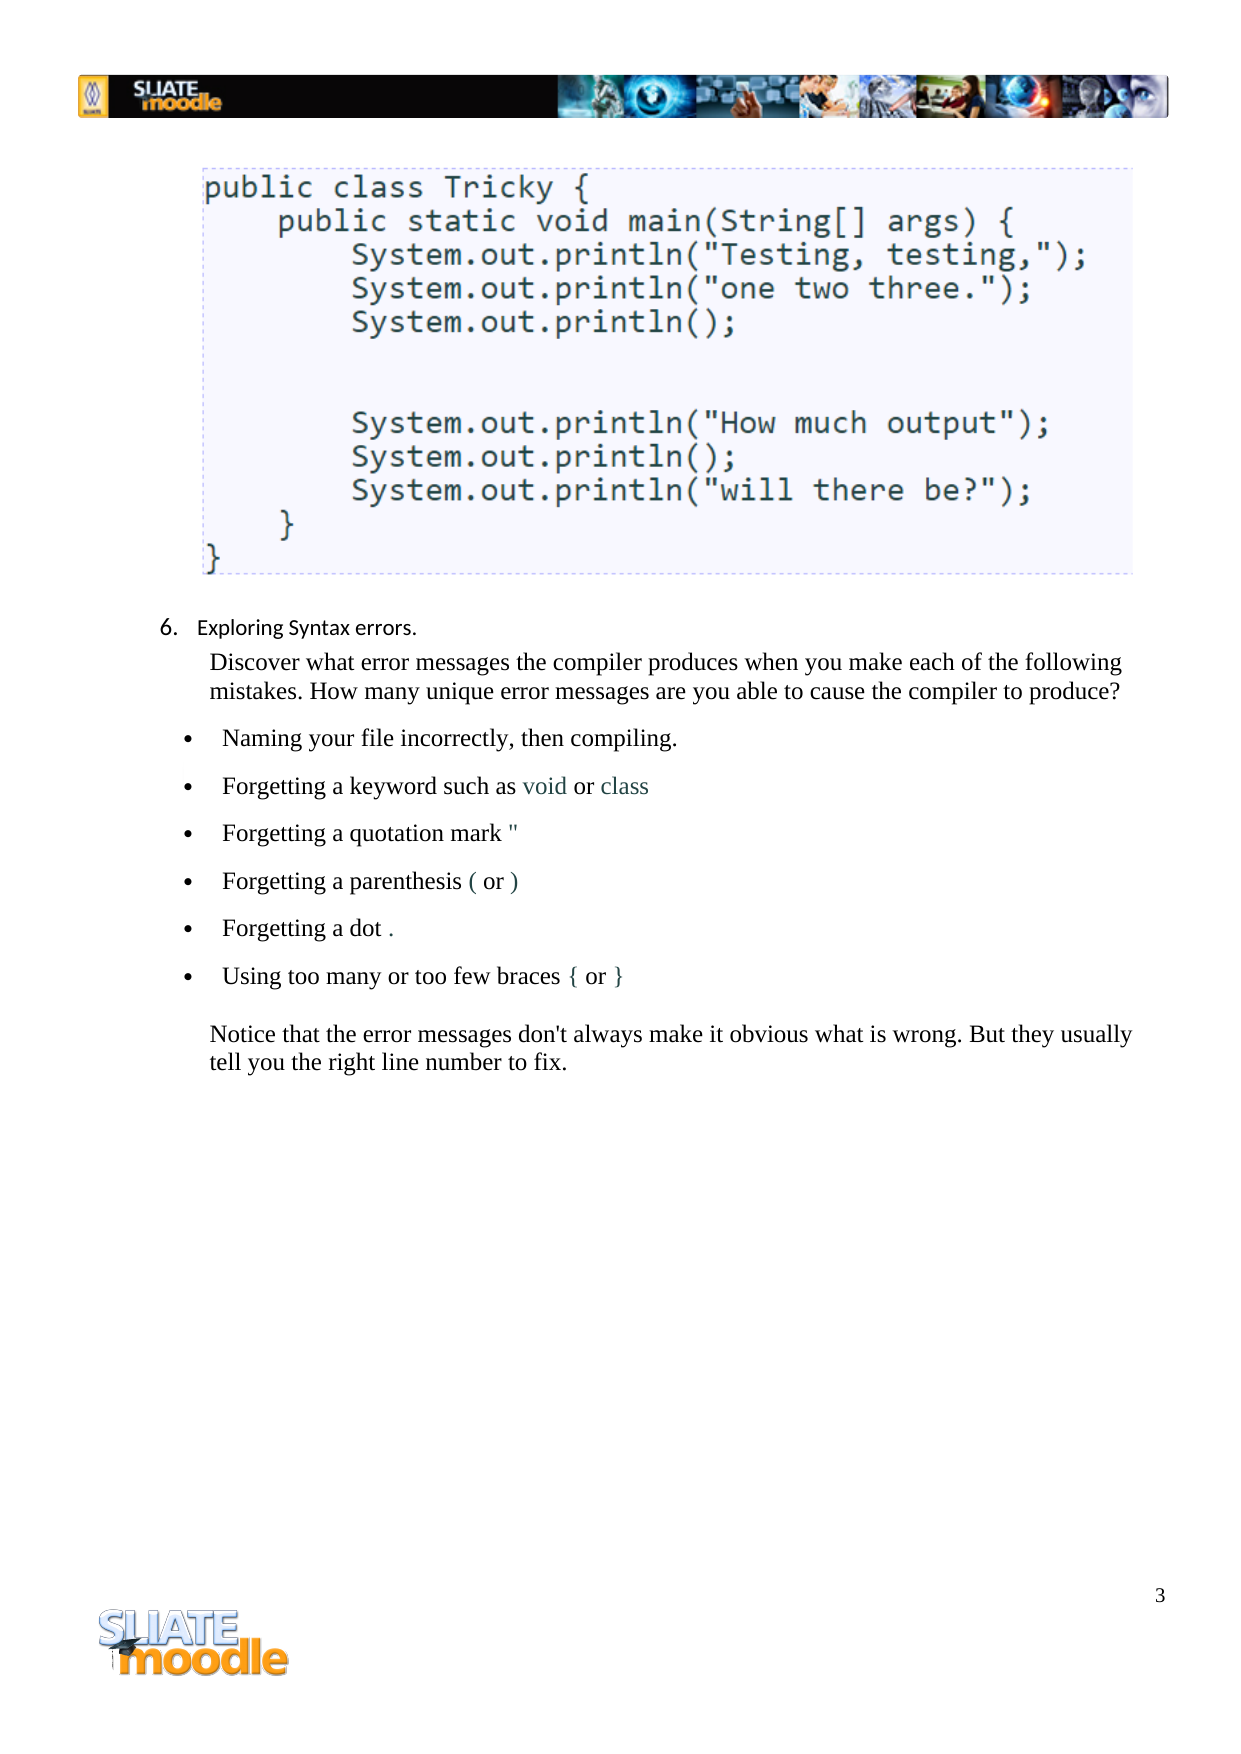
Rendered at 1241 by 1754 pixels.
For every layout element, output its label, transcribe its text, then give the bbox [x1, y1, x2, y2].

picture [75, 1607, 311, 1679]
list Forgetting a keyword such as void or class [184, 771, 1165, 799]
list Exploring Syntax errors. [159, 612, 1165, 642]
list Forgetting a dot . [184, 913, 1165, 942]
picture [78, 74, 1169, 118]
list Forgetting a parenthesis ( or ) [184, 866, 1165, 894]
picture [196, 164, 1133, 584]
list Using too many or too few braces { or } [184, 961, 1165, 989]
text Discover what error messages the compiler produces when you make each of the following mistakes. How many unique error messages are you able to cause the compiler to produce? [209, 647, 1165, 704]
list Forgetting a quotation mark " [184, 818, 1165, 847]
list Naming your file incorrectly, then compiling. [184, 723, 1165, 752]
text Notice that the error messages don't always make it obvious what is wrong. But they usually tell you the right line number to fix. [209, 1019, 1165, 1076]
